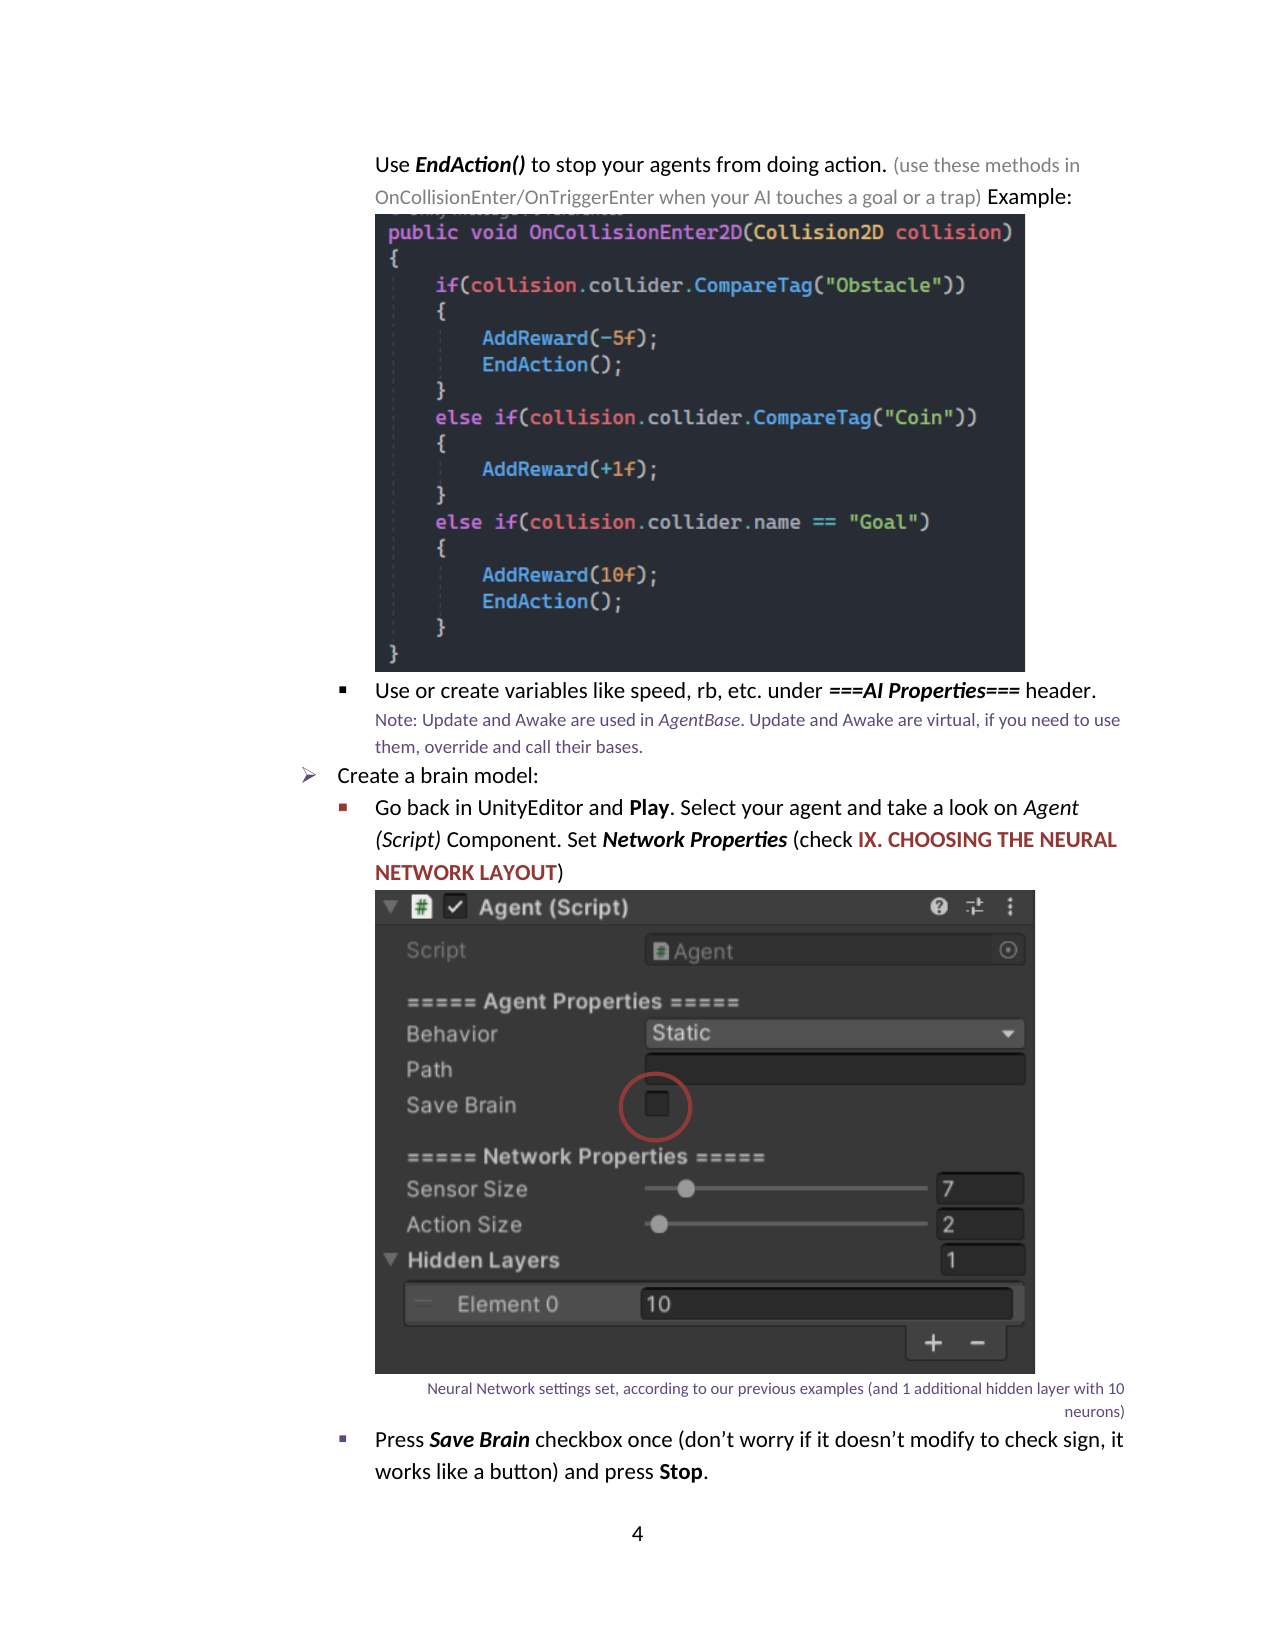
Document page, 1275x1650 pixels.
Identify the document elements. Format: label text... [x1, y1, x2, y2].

list Create a brain model: [300, 761, 1125, 789]
list Use or create variables like speed, rb, etc. under ===AI Properties=== header. [337, 676, 1125, 704]
list Neural Network settings set, according to our previous examples (and 1 additional hidden layer with 10 neurons) [375, 1378, 1125, 1422]
list Note: Update and Awake are used in AgentBase. Update and Awake are virtual, if you need to use them, override and call their bases. [375, 708, 1125, 758]
picture [375, 890, 1035, 1374]
list Press Save Brain checkbox once (don’t worry if it doesn’t modify to check sign, it works like a button) and press Stop. [337, 1425, 1125, 1485]
picture [375, 214, 1025, 672]
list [337, 150, 1125, 210]
list Go back in UnityEditor and Play. Select your agent and take a look on Agent (Script) Component. Set Network Properties (check IX. CHOOSING THE NEURAL NETWORK LAYOUT) [337, 793, 1125, 886]
